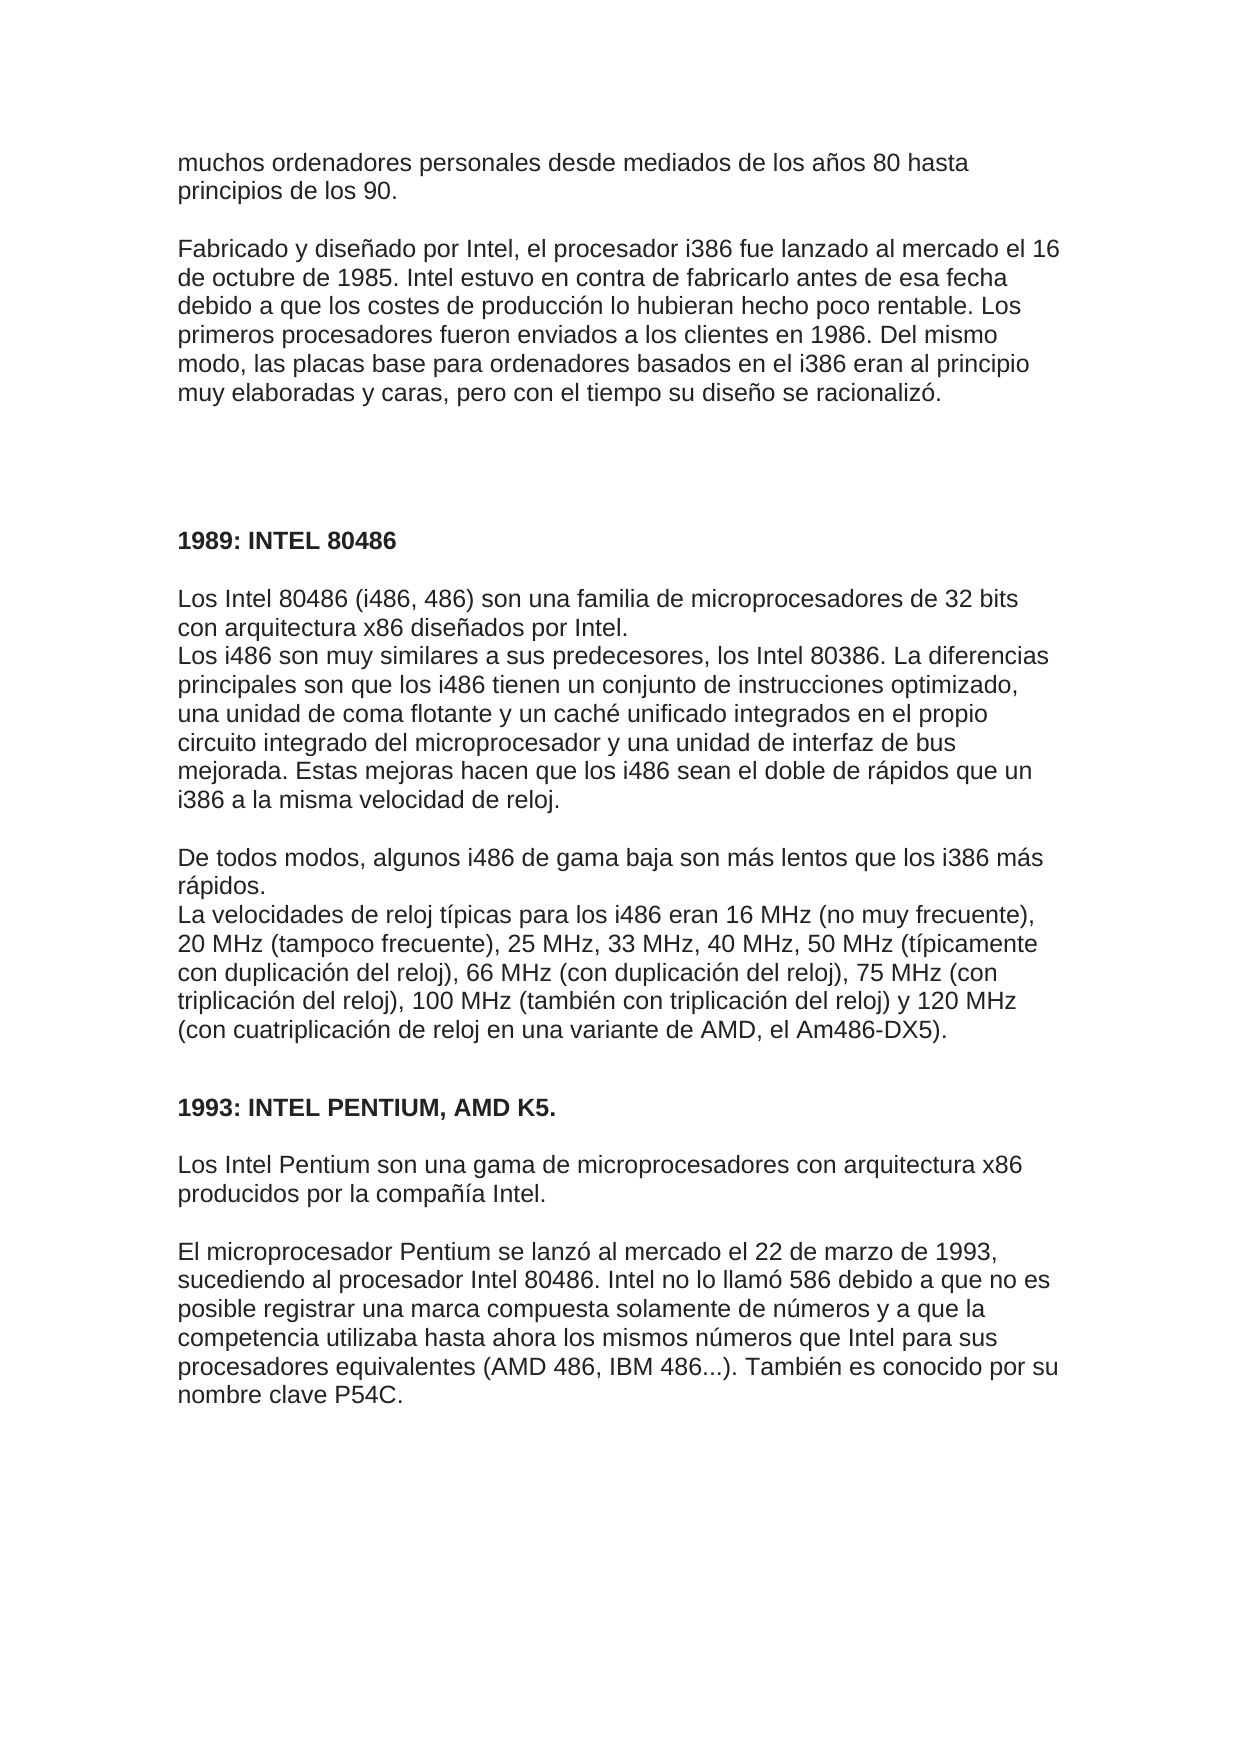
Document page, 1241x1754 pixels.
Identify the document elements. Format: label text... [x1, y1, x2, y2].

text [177, 148, 1063, 406]
text 1989: INTEL 80486 Los Intel 80486 (i486, 486) son una familia de microprocesadores de 32 bits con arquitectura x86 diseñados por Intel. Los i486 son muy similares a sus predecesores, los Intel 80386. La diferencias principales son que los i486 tienen un conjunto de instrucciones optimizado, una unidad de coma flotante y un caché unificado integrados en el propio circuito integrado del microprocesador y una unidad de interfaz de bus mejorada. Estas mejoras hacen que los i486 sean el doble de rápidos que un i386 a la misma velocidad de reloj. De todos modos, algunos i486 de gama baja son más lentos que los i386 más rápidos. La velocidades de reloj típicas para los i486 eran 16 MHz (no muy frecuente), 20 MHz (tampoco frecuente), 25 MHz, 33 MHz, 40 MHz, 50 MHz (típicamente con duplicación del reloj), 66 MHz (con duplicación del reloj), 75 MHz (con triplicación del reloj), 100 MHz (también con triplicación del reloj) y 120 MHz (con cuatriplicación de reloj en una variante de AMD, el Am486-DX5). [177, 526, 1063, 1072]
text 1993: INTEL PENTIUM, AMD K5. Los Intel Pentium son una gama de microprocesadores con arquitectura x86 producidos por la compañía Intel. El microprocesador Pentium se lanzó al mercado el 22 de marzo de 1993, sucediendo al procesador Intel 80486. Intel no lo llamó 586 debido a que no es posible registrar una marca compuesta solamente de números y a que la competencia utilizaba hasta ahora los mismos números que Intel para sus procesadores equivalentes (AMD 486, IBM 486...). También es conocido por su nombre clave P54C. [177, 1093, 1063, 1409]
